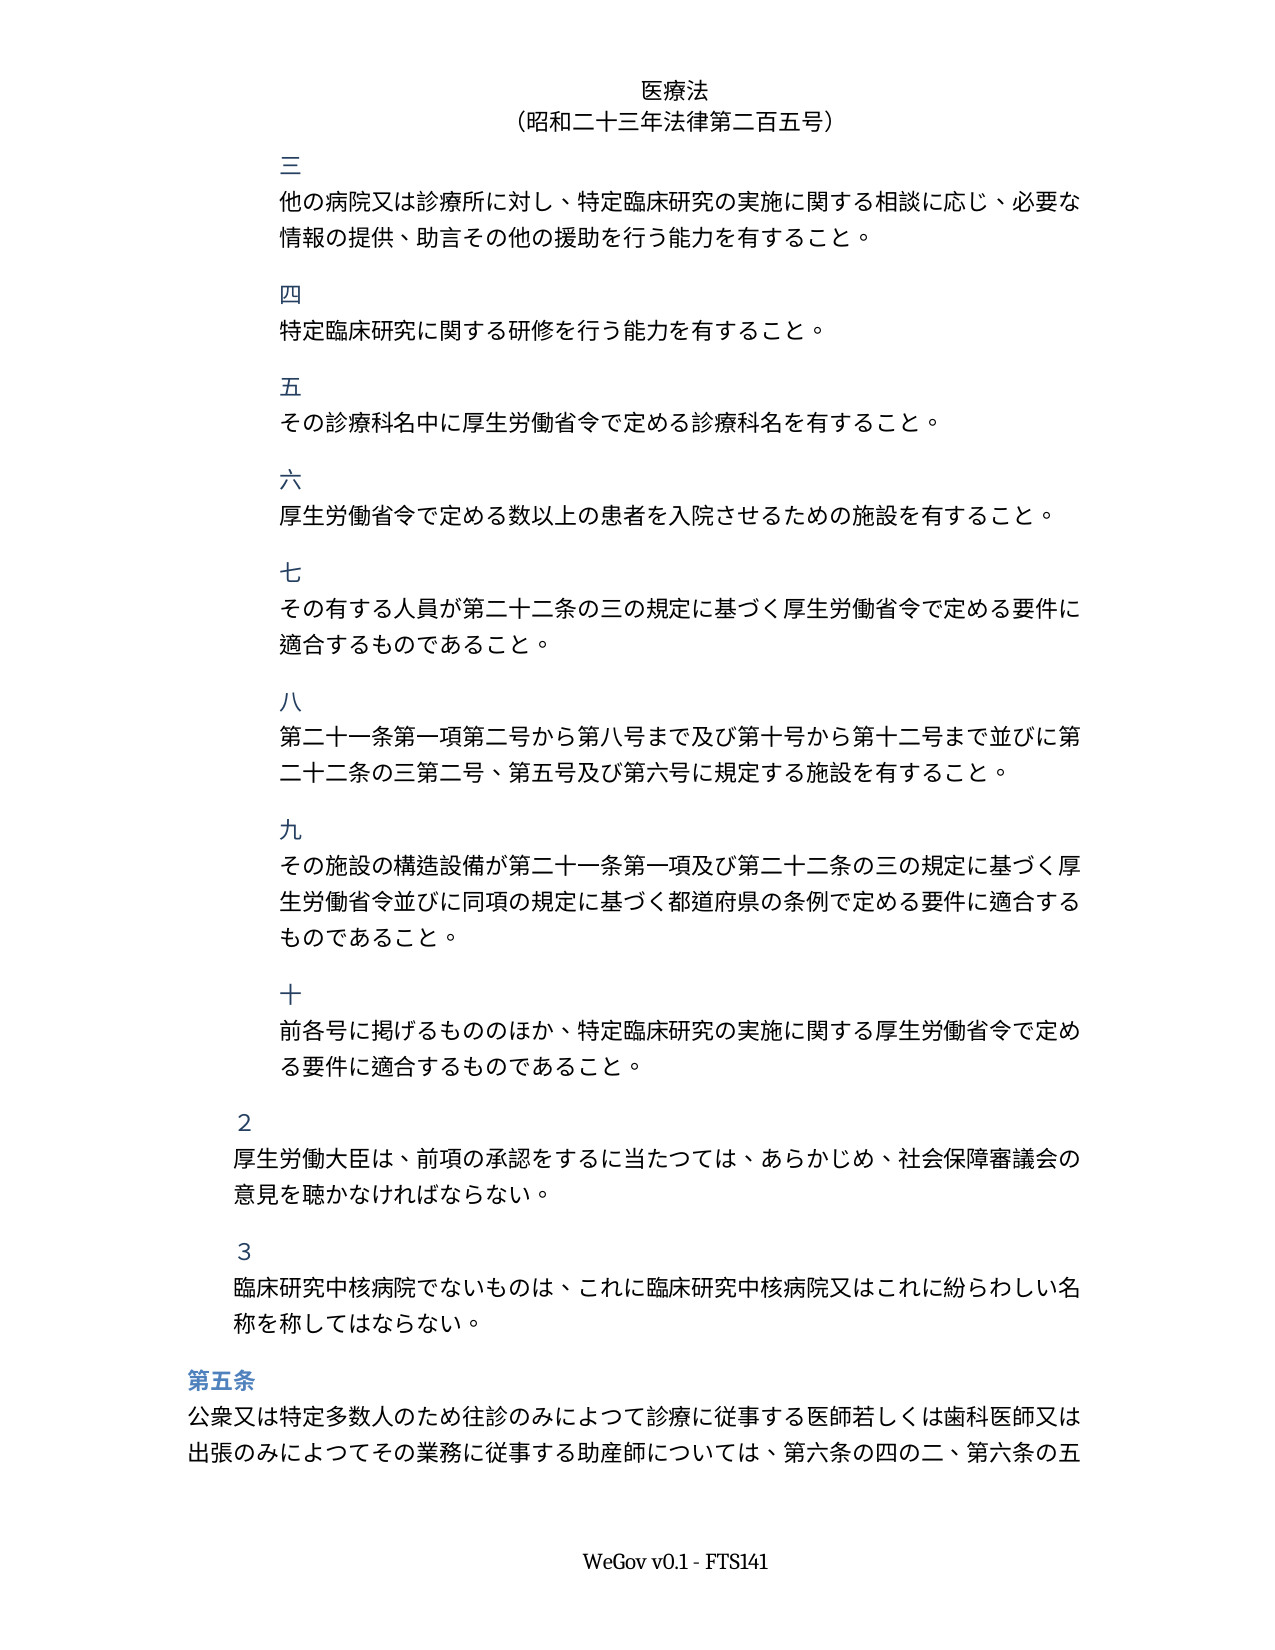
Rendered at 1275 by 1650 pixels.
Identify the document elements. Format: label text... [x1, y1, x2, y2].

subtitle 九 [279, 814, 1087, 845]
subtitle 四 [279, 279, 1087, 310]
subtitle 十 [279, 979, 1087, 1010]
text 第二十一条第一項第二号から第八号まで及び第十号から第十二号まで並びに第二十二条の三第二号、第五号及び第六号に規定する施設を有すること。 [279, 721, 1087, 788]
text 前各号に掲げるもののほか、特定臨床研究の実施に関する厚生労働省令で定める要件に適合するものであること。 [279, 1014, 1087, 1082]
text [187, 1401, 1087, 1468]
text その有する人員が第二十二条の三の規定に基づく厚生労働省令で定める要件に適合するものであること。 [279, 593, 1087, 660]
subtitle ３ [233, 1236, 1087, 1267]
text 厚生労働省令で定める数以上の患者を入院させるための施設を有すること。 [279, 500, 1087, 531]
text その施設の構造設備が第二十一条第一項及び第二十二条の三の規定に基づく厚生労働省令並びに同項の規定に基づく都道府県の条例で定める要件に適合するものであること。 [279, 850, 1087, 953]
text その診療科名中に厚生労働省令で定める診療科名を有すること。 [279, 407, 1087, 438]
text 臨床研究中核病院でないものは、これに臨床研究中核病院又はこれに紛らわしい名称を称してはならない。 [233, 1272, 1087, 1339]
text 厚生労働大臣は、前項の承認をするに当たつては、あらかじめ、社会保障審議会の意見を聴かなければならない。 [233, 1143, 1087, 1210]
subtitle 五 [279, 371, 1087, 403]
subtitle 八 [279, 685, 1087, 717]
subtitle 六 [279, 464, 1087, 495]
subtitle 七 [279, 557, 1087, 588]
subtitle 三 [279, 150, 1087, 181]
text 他の病院又は診療所に対し、特定臨床研究の実施に関する相談に応じ、必要な情報の提供、助言その他の援助を行う能力を有すること。 [279, 186, 1087, 253]
subtitle ２ [233, 1107, 1087, 1138]
text 特定臨床研究に関する研修を行う能力を有すること。 [279, 314, 1087, 346]
subtitle 第五条 [187, 1364, 1087, 1396]
